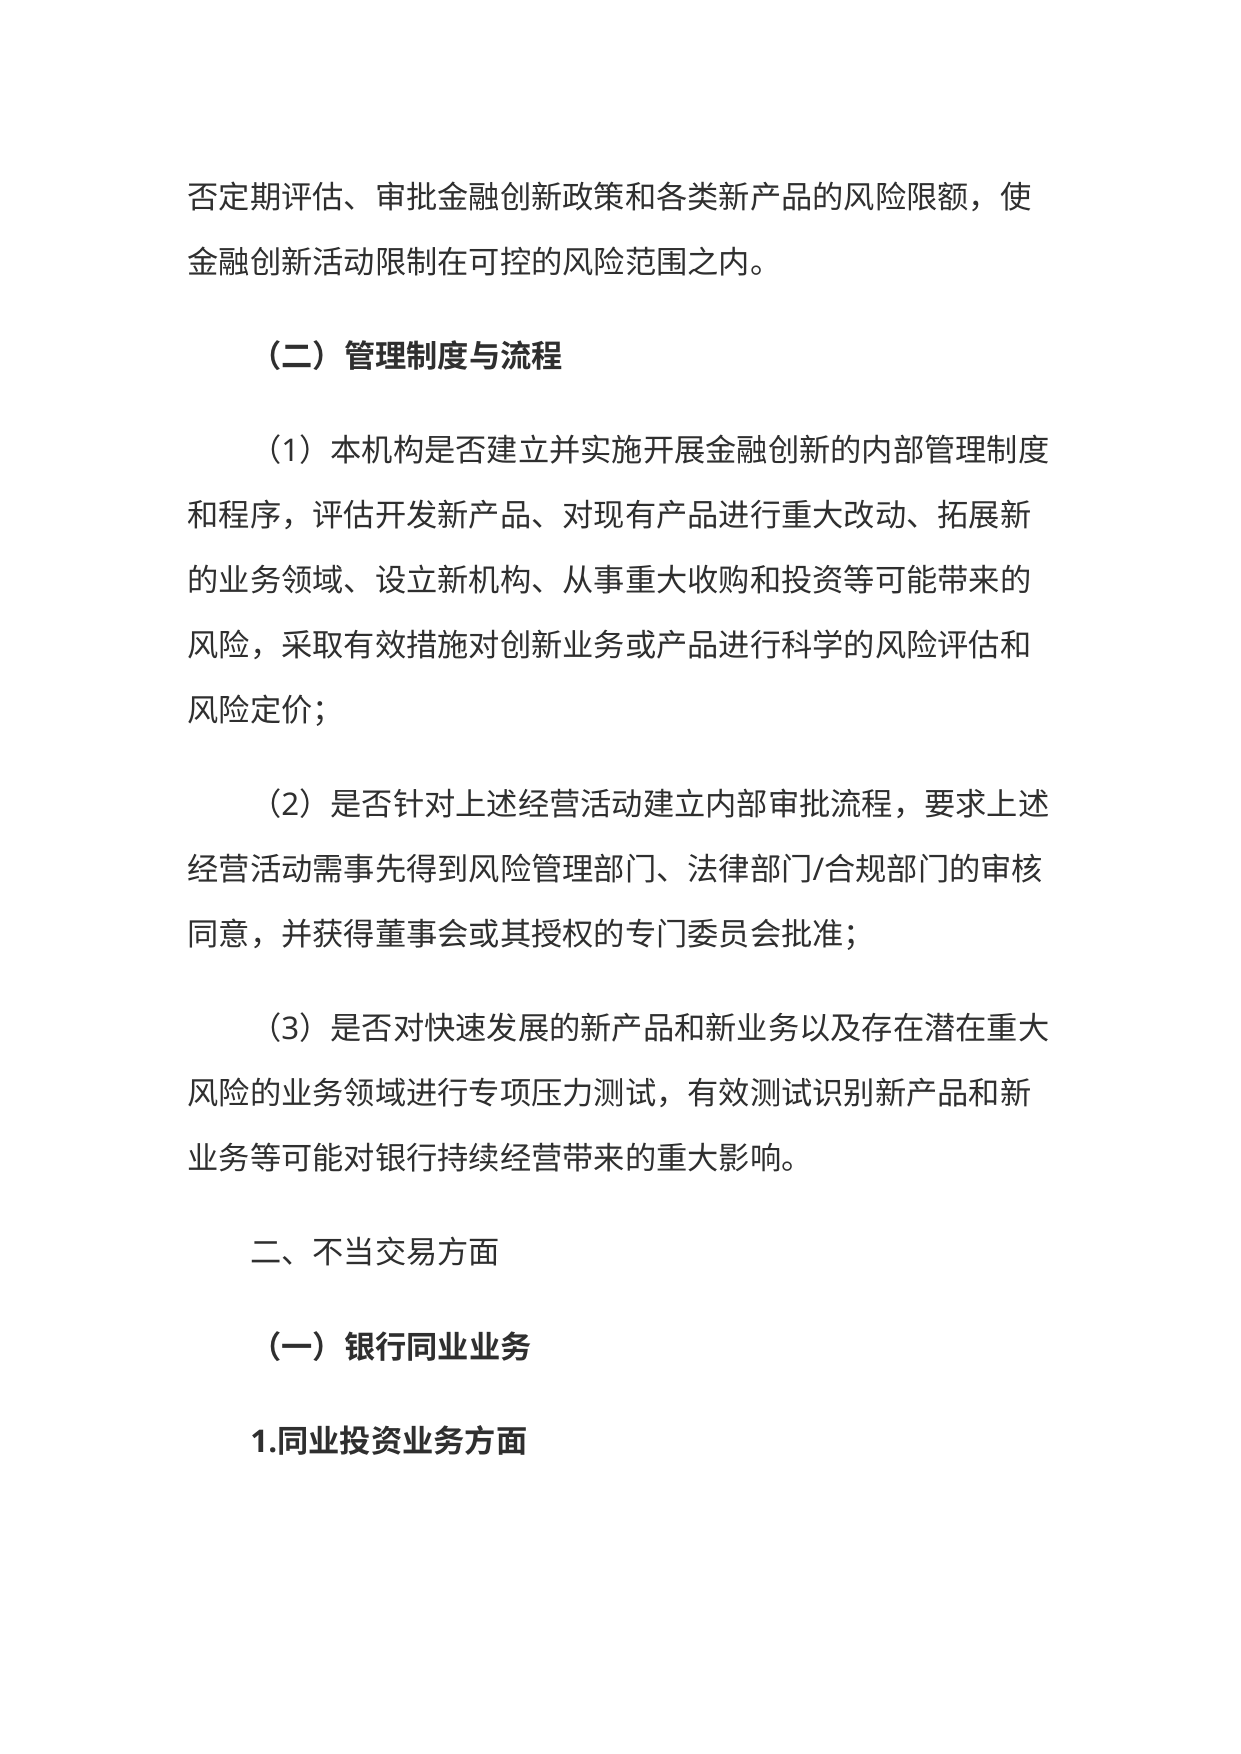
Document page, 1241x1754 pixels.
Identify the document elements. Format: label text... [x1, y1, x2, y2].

text （3）是否对快速发展的新产品和新业务以及存在潜在重大风险的业务领域进行专项压力测试，有效测试识别新产品和新业务等可能对银行持续经营带来的重大影响。 [187, 994, 1053, 1189]
text 1.同业投资业务方面 [187, 1406, 1053, 1471]
text 二、不当交易方面 [187, 1218, 1053, 1283]
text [187, 162, 1053, 292]
text （2）是否针对上述经营活动建立内部审批流程，要求上述经营活动需事先得到风险管理部门、法律部门/合规部门的审核同意，并获得董事会或其授权的专门委员会批准； [187, 769, 1053, 964]
text （1）本机构是否建立并实施开展金融创新的内部管理制度和程序，评估开发新产品、对现有产品进行重大改动、拓展新的业务领域、设立新机构、从事重大收购和投资等可能带来的风险，采取有效措施对创新业务或产品进行科学的风险评估和风险定价； [187, 415, 1053, 740]
text （一）银行同业业务 [187, 1312, 1053, 1377]
text （二）管理制度与流程 [187, 321, 1053, 386]
